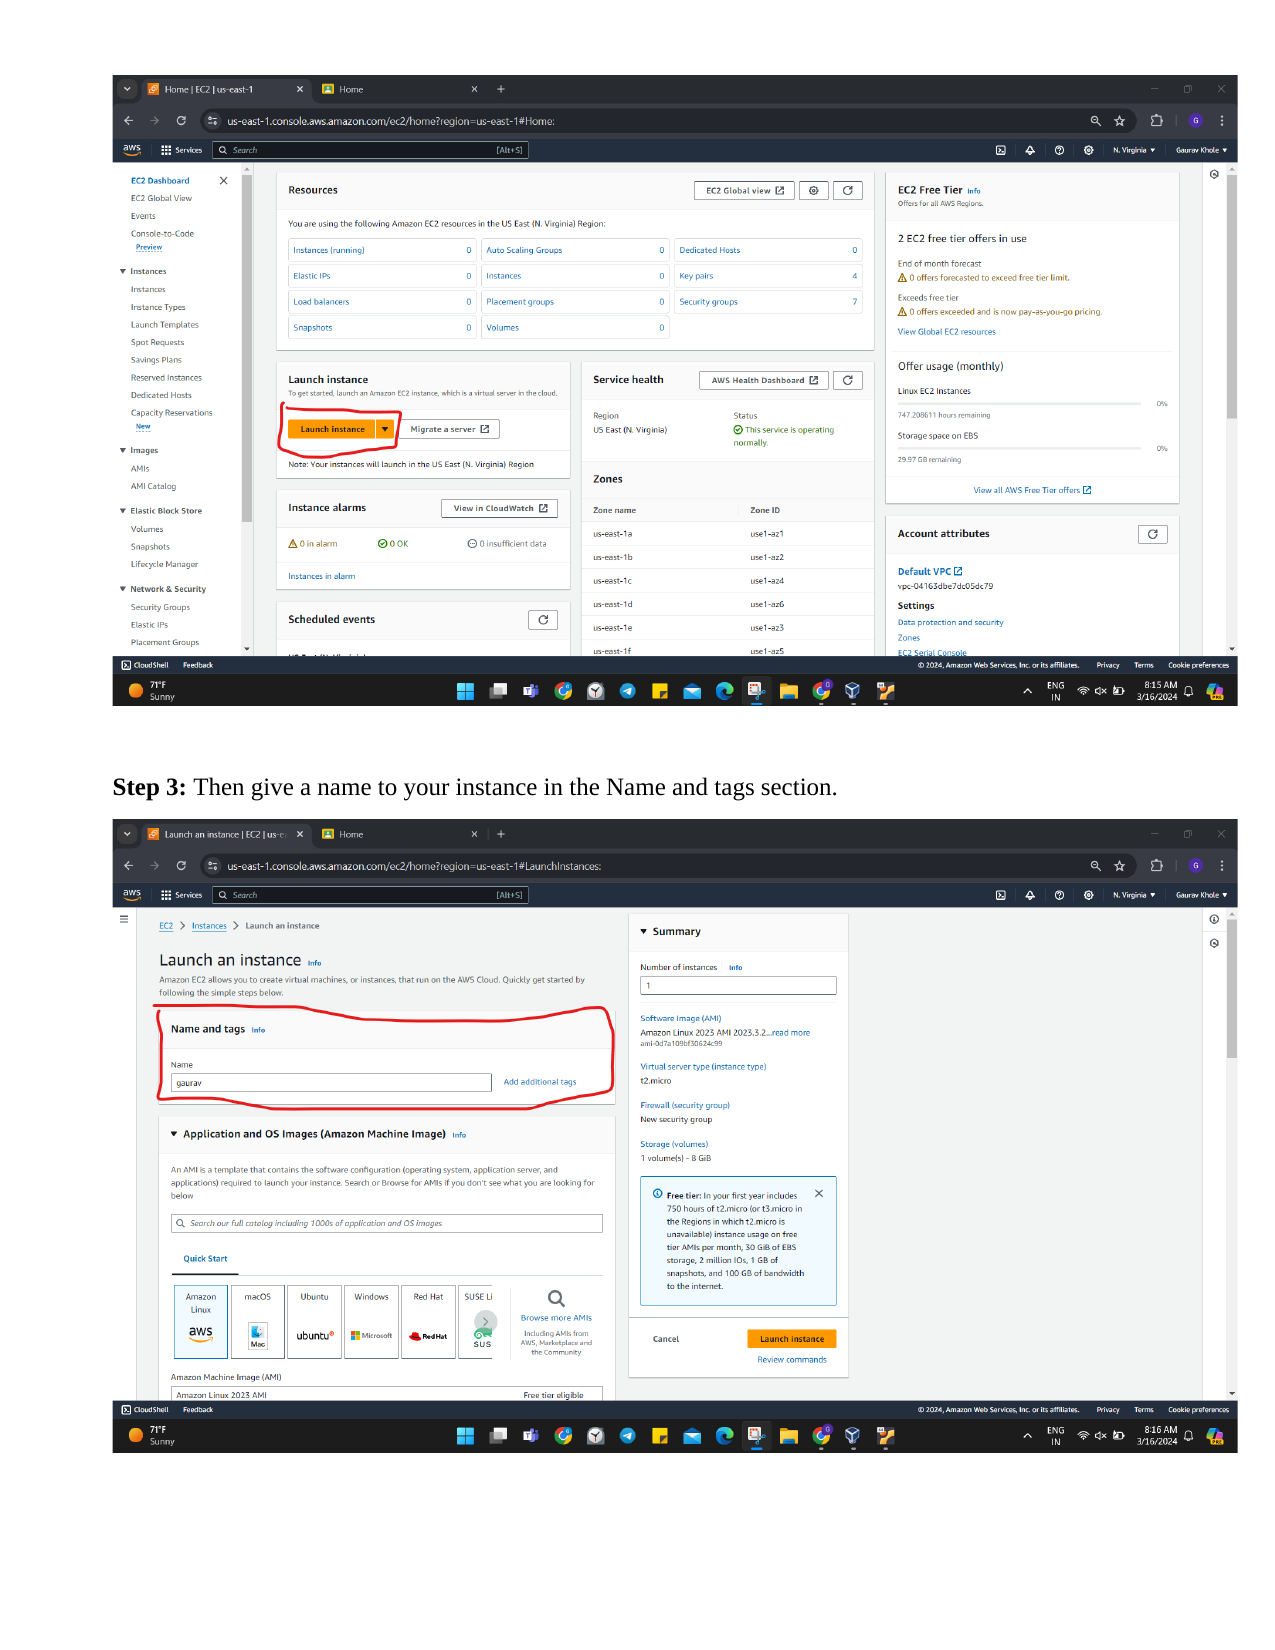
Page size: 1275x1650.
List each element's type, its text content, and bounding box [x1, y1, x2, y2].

text Step 3: Then give a name to your instance in the Name and tags section. [112, 772, 1200, 801]
picture [112, 75, 1238, 706]
picture [112, 819, 1238, 1453]
